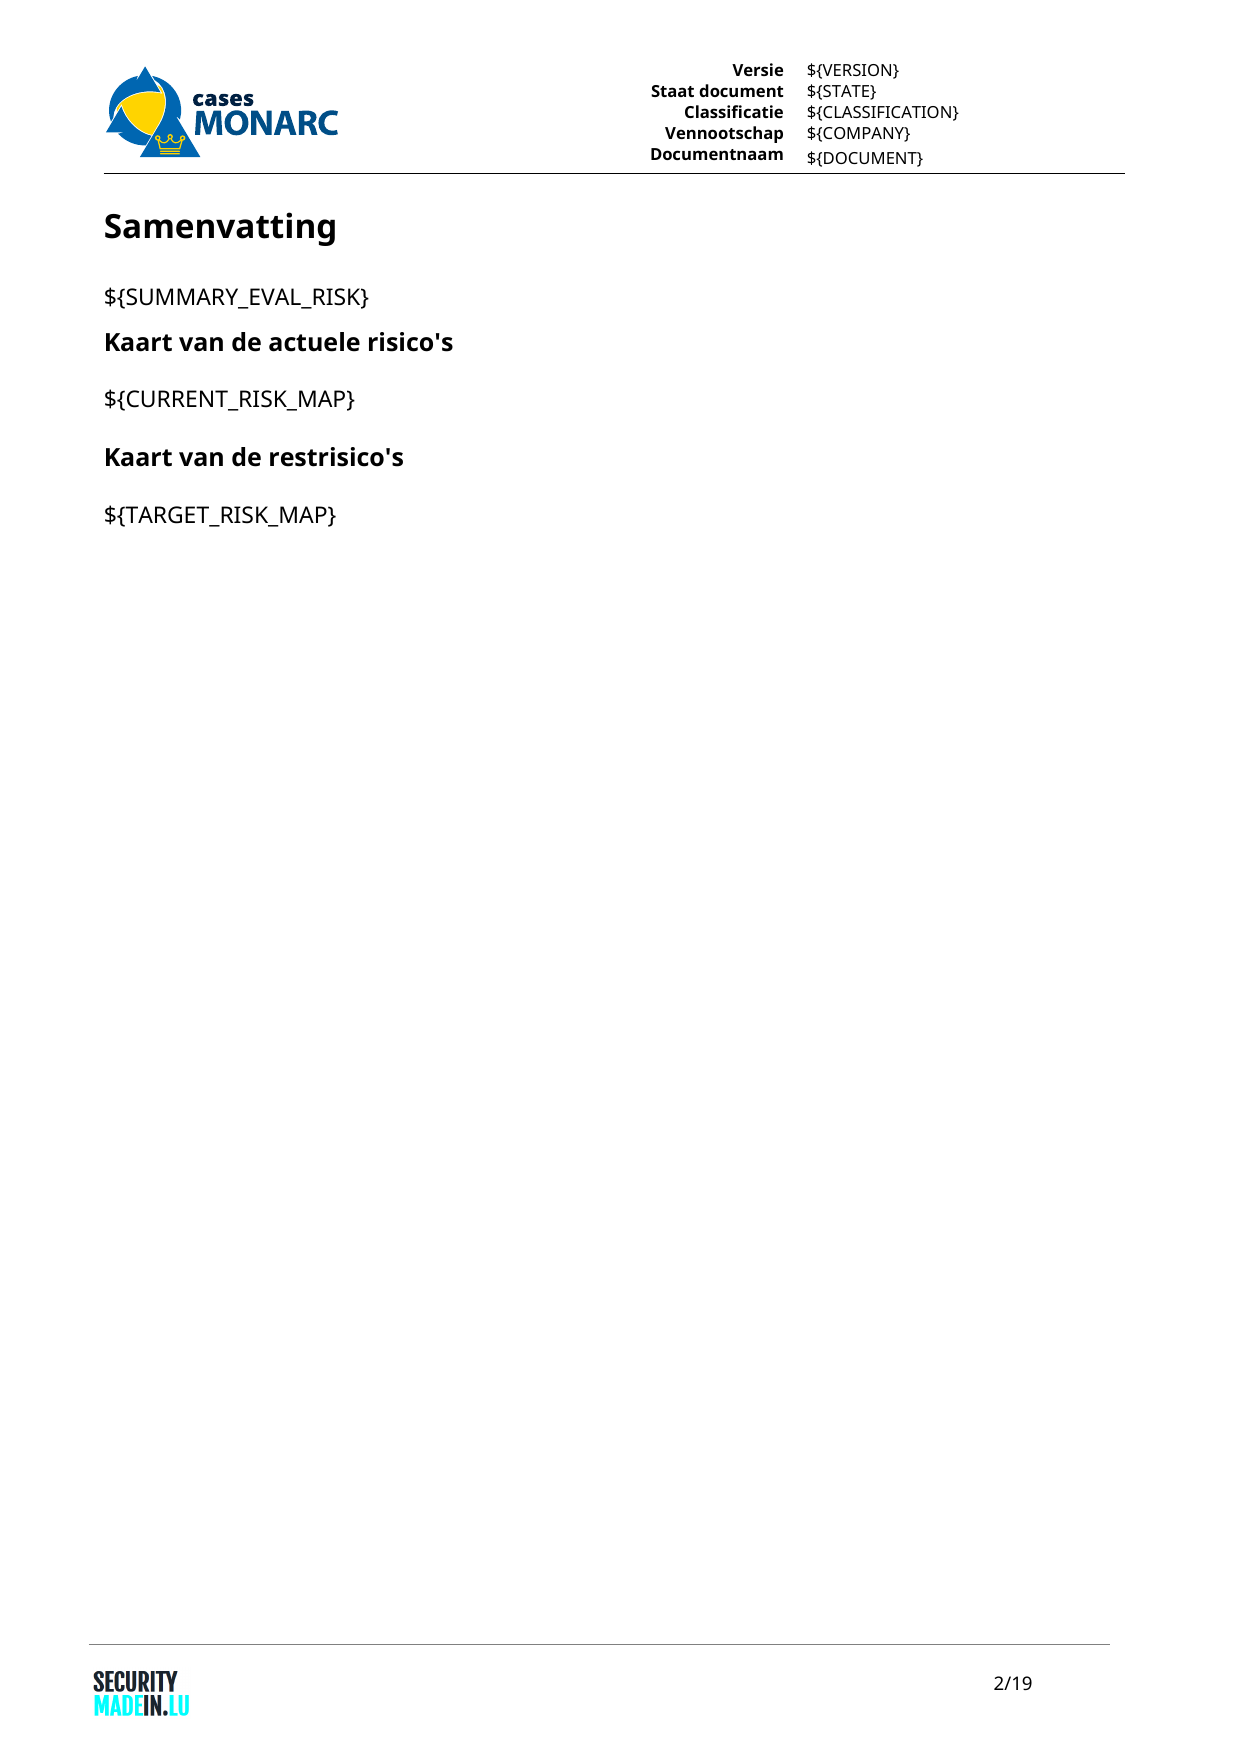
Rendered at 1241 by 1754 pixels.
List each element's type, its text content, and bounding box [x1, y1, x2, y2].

text ${CURRENT_RISK_MAP} [103, 383, 1110, 414]
text ${SUMMARY_EVAL_RISK} [103, 281, 1110, 312]
text ${TARGET_RISK_MAP} [103, 499, 1110, 530]
text Kaart van de actuele risico's [103, 324, 1110, 358]
text Samenvatting [103, 203, 1122, 249]
text Kaart van de restrisico's [103, 439, 1110, 474]
picture [92, 1667, 191, 1719]
